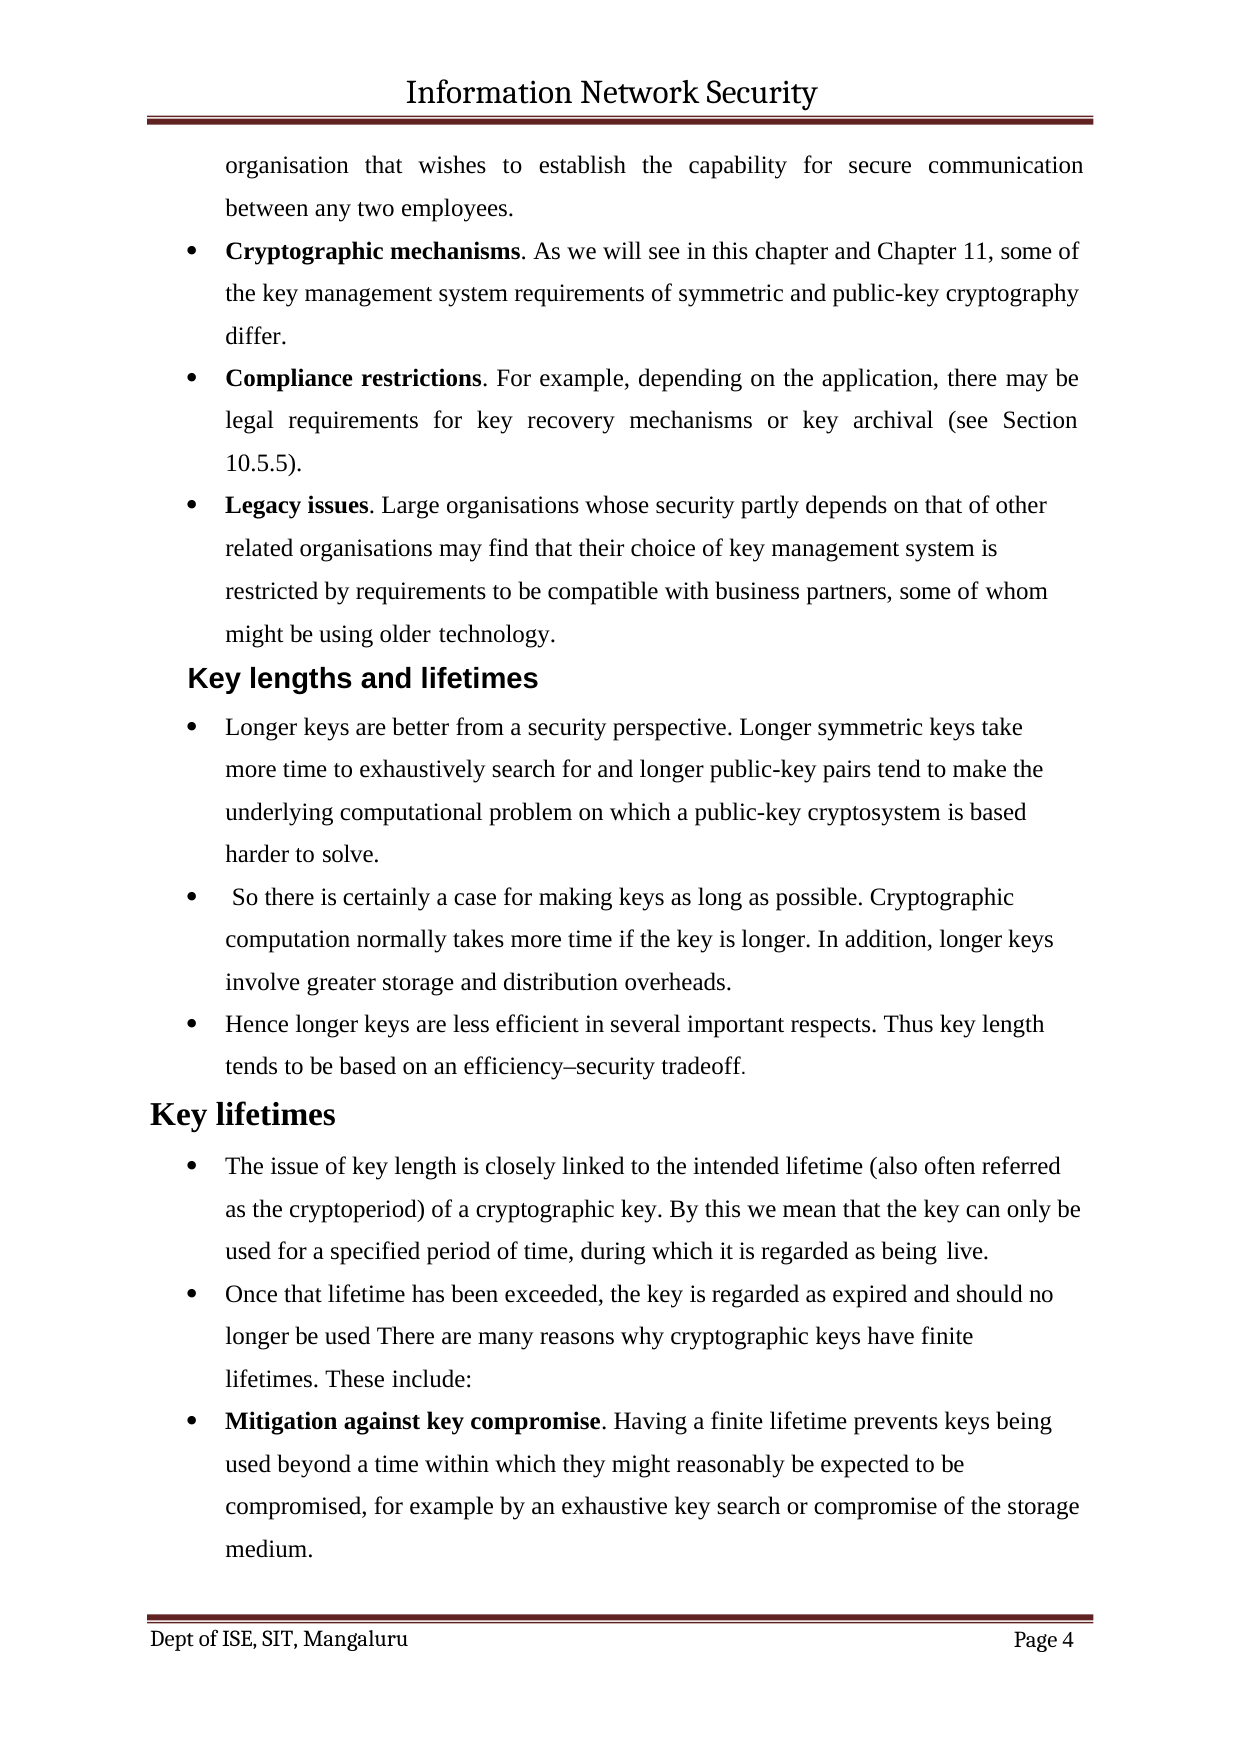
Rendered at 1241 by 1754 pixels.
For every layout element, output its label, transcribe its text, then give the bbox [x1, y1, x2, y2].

list Mitigation against key compromise. Having a finite lifetime prevents keys being used beyond a time within which they might reasonably be expected to be compromised, for example by an exhaustive key search or compromise of the storage medium. [187, 1406, 1080, 1563]
subtitle Key lengths and lifetimes [187, 662, 1103, 695]
list Hence longer keys are less efficient in several important respects. Thus key length tends to be based on an efficiency–security tradeoff. [187, 1009, 1047, 1080]
list Longer keys are better from a security perspective. Longer symmetric keys take more time to exhaustively search for and longer public-key pairs tend to make the underlying computational problem on which a public-key cryptosystem is based harder to solve. [187, 712, 1081, 868]
subtitle Key lifetimes [150, 1094, 1103, 1133]
list Once that lifetime has been exceeded, the key is regarded as expired and should no longer be used There are many reasons why cryptographic keys have finite lifetimes. These include: [187, 1279, 1073, 1393]
text organisation that wishes to establish the capability for secure communication between any two employees. [225, 150, 1084, 222]
list Legacy issues. Large organisations whose security partly depends on that of other related organisations may find that their choice of key management system is restricted by requirements to be compatible with business partners, some of whom might be using older technology. [187, 490, 1048, 648]
list So there is certainly a case for making keys as long as possible. Cryptographic computation normally takes more time if the key is longer. In addition, longer keys involve greater storage and distribution overheads. [187, 882, 1055, 995]
list Compliance restrictions. For example, depending on the application, there may be legal requirements for key recovery mechanisms or key archival (see Section 10.5.5). [187, 363, 1079, 477]
list The issue of key length is closely linked to the intended lifetime (also often referred as the cryptoperiod) of a cryptographic key. By this we mean that the key can only be used for a specified period of time, during which it is regarded as being live. [187, 1151, 1081, 1265]
list Cryptographic mechanisms. As we will see in this chapter and Chapter 11, some of the key management system requirements of symmetric and public-key cryptography differ. [187, 236, 1079, 350]
